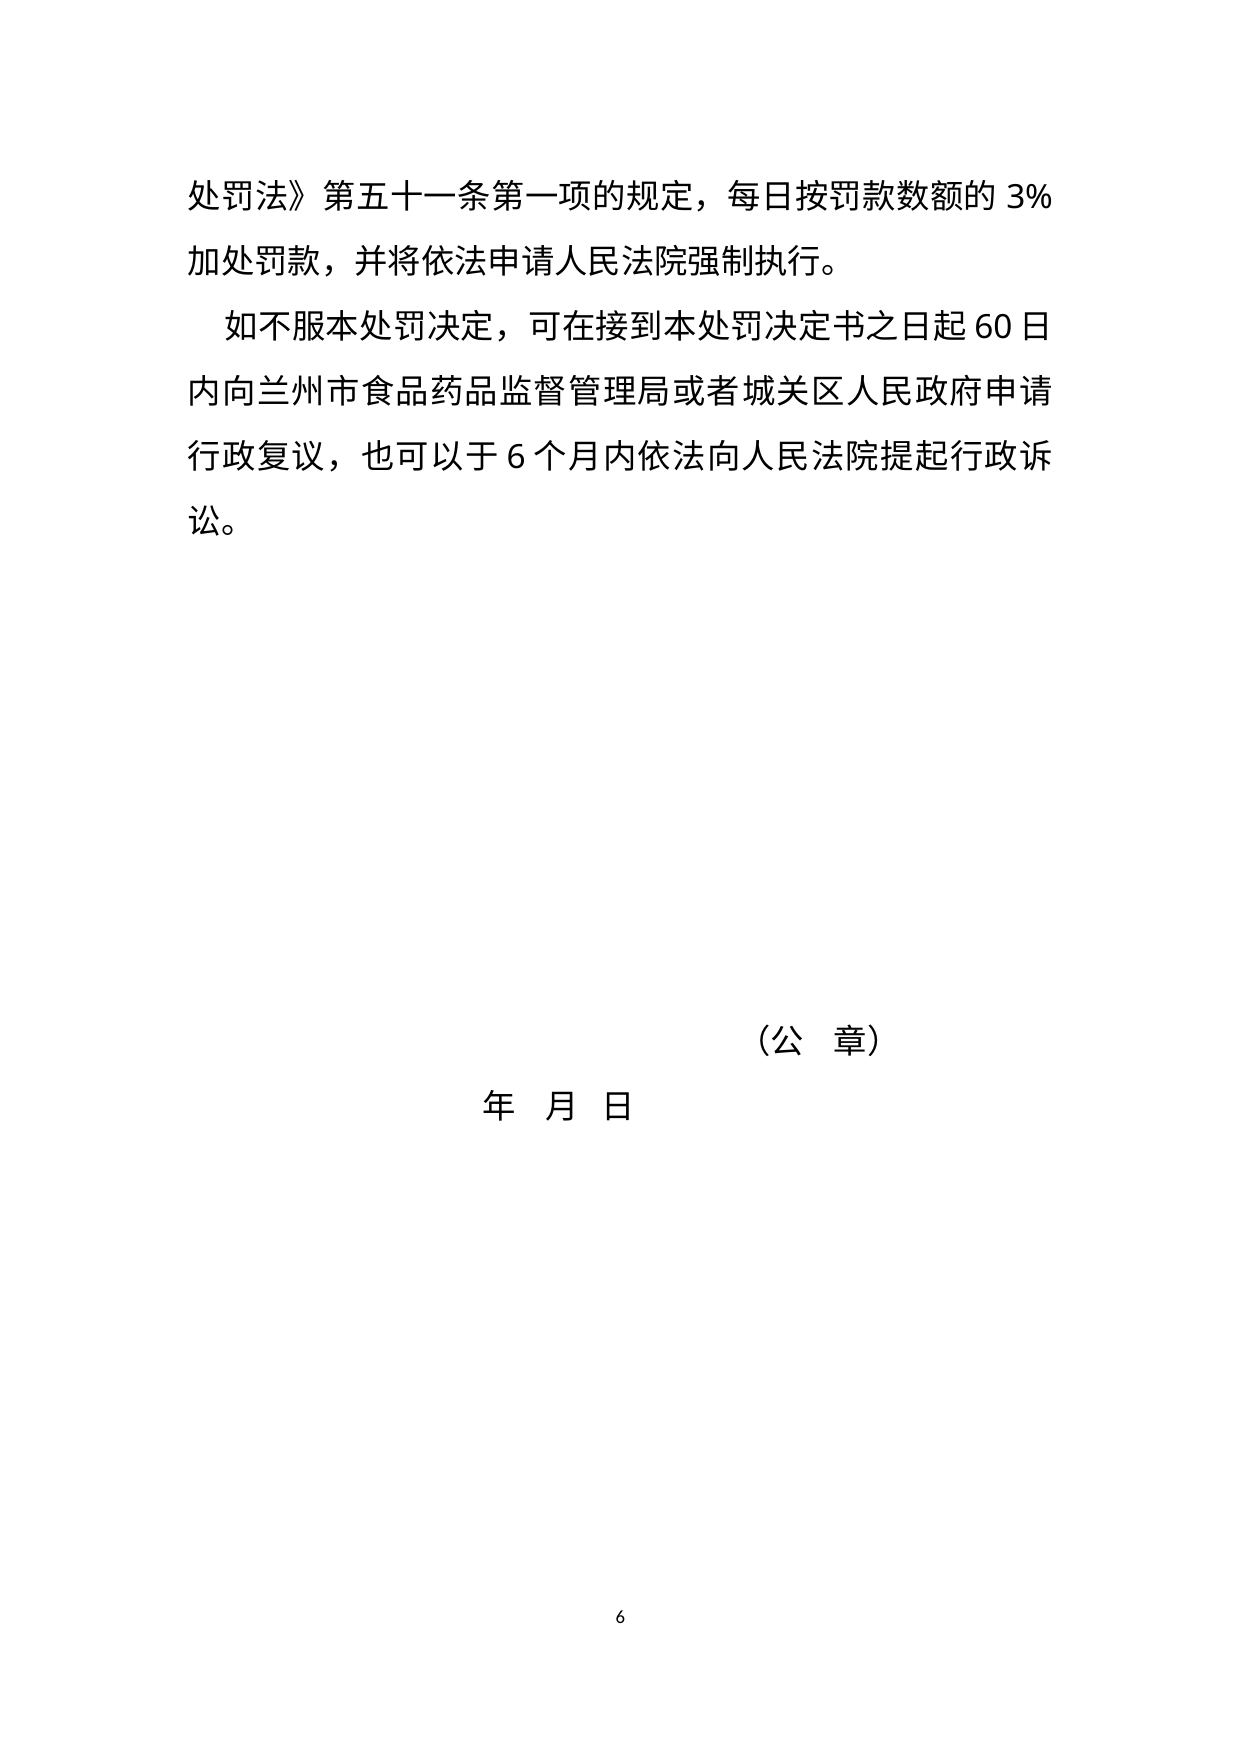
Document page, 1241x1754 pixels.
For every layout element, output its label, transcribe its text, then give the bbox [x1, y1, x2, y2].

text （公 章） [287, 1007, 1053, 1072]
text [187, 162, 1053, 292]
text 年 月 日 [187, 1072, 1053, 1137]
text 如不服本处罚决定，可在接到本处罚决定书之日起60日内向兰州市食品药品监督管理局或者城关区人民政府申请行政复议，也可以于6个月内依法向人民法院提起行政诉讼。 [187, 292, 1053, 552]
